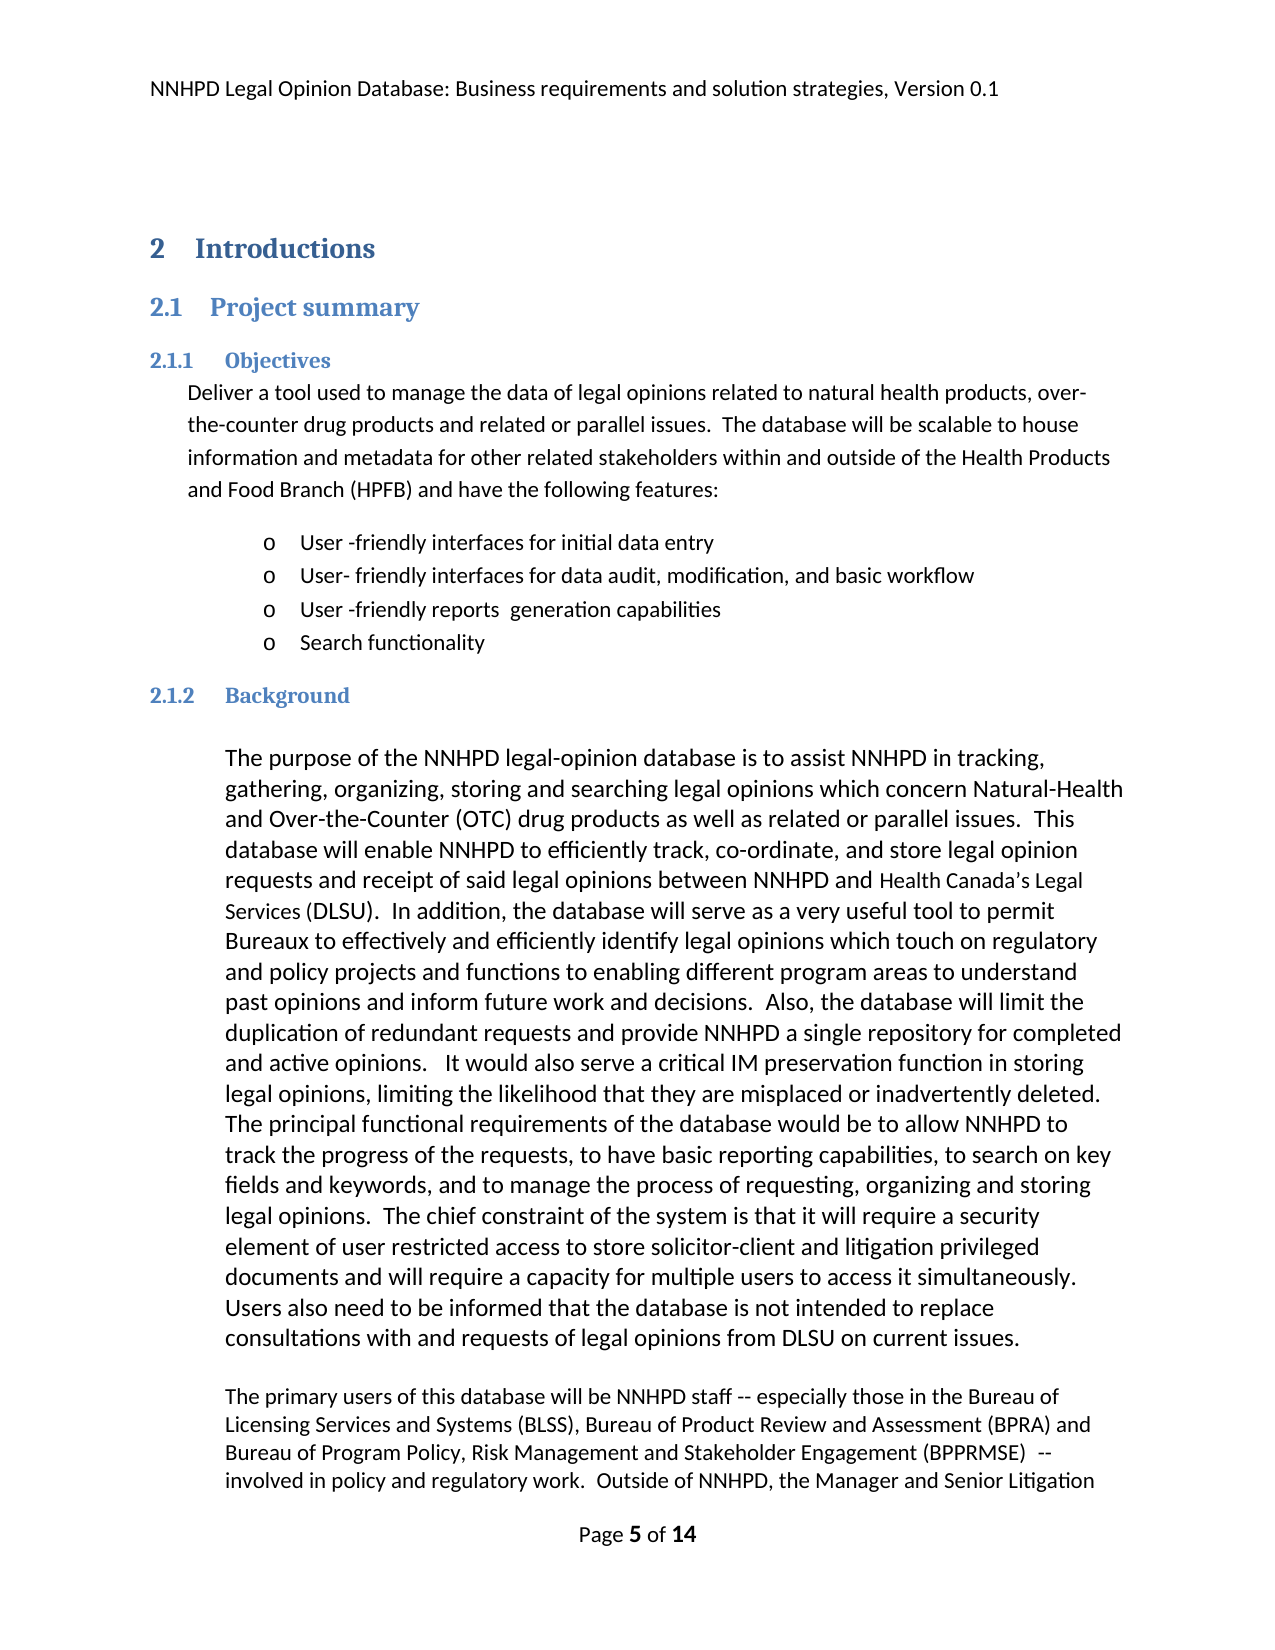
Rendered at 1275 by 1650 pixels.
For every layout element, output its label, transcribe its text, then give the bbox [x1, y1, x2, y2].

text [225, 1382, 1125, 1494]
list User- friendly interfaces for data audit, modification, and basic workflow [262, 561, 1125, 591]
text Deliver a tool used to manage the data of legal opinions related to natural health products, over-the-counter drug products and related or parallel issues. The database will be scalable to house information and metadata for other related stakeholders within and outside of the Health Products and Food Branch (HPFB) and have the following features: [187, 378, 1125, 503]
subtitle Background [150, 683, 1125, 709]
list User -friendly interfaces for initial data entry [262, 528, 1125, 557]
subtitle Objectives [150, 348, 1125, 374]
text The purpose of the NNHPD legal-opinion database is to assist NNHPD in tracking, gathering, organizing, storing and searching legal opinions which concern Natural-Health and Over-the-Counter (OTC) drug products as well as related or parallel issues. This database will enable NNHPD to efficiently track, co-ordinate, and store legal opinion requests and receipt of said legal opinions between NNHPD and Health Canada’s Legal Services (DLSU). In addition, the database will serve as a very useful tool to permit Bureaux to effectively and efficiently identify legal opinions which touch on regulatory and policy projects and functions to enabling different program areas to understand past opinions and inform future work and decisions. Also, the database will limit the duplication of redundant requests and provide NNHPD a single repository for completed and active opinions. It would also serve a critical IM preservation function in storing legal opinions, limiting the likelihood that they are misplaced or inadvertently deleted. The principal functional requirements of the database would be to allow NNHPD to track the progress of the requests, to have basic reporting capabilities, to search on key fields and keywords, and to manage the process of requesting, organizing and storing legal opinions. The chief constraint of the system is that it will require a security element of user restricted access to store solicitor-client and litigation privileged documents and will require a capacity for multiple users to access it simultaneously. Users also need to be informed that the database is not intended to replace consultations with and requests of legal opinions from DLSU on current issues. [225, 742, 1125, 1353]
subtitle Project summary [150, 292, 1125, 323]
list User -friendly reports generation capabilities [262, 595, 1125, 624]
list Search functionality [262, 628, 1125, 658]
subtitle Introductions [150, 232, 1125, 266]
